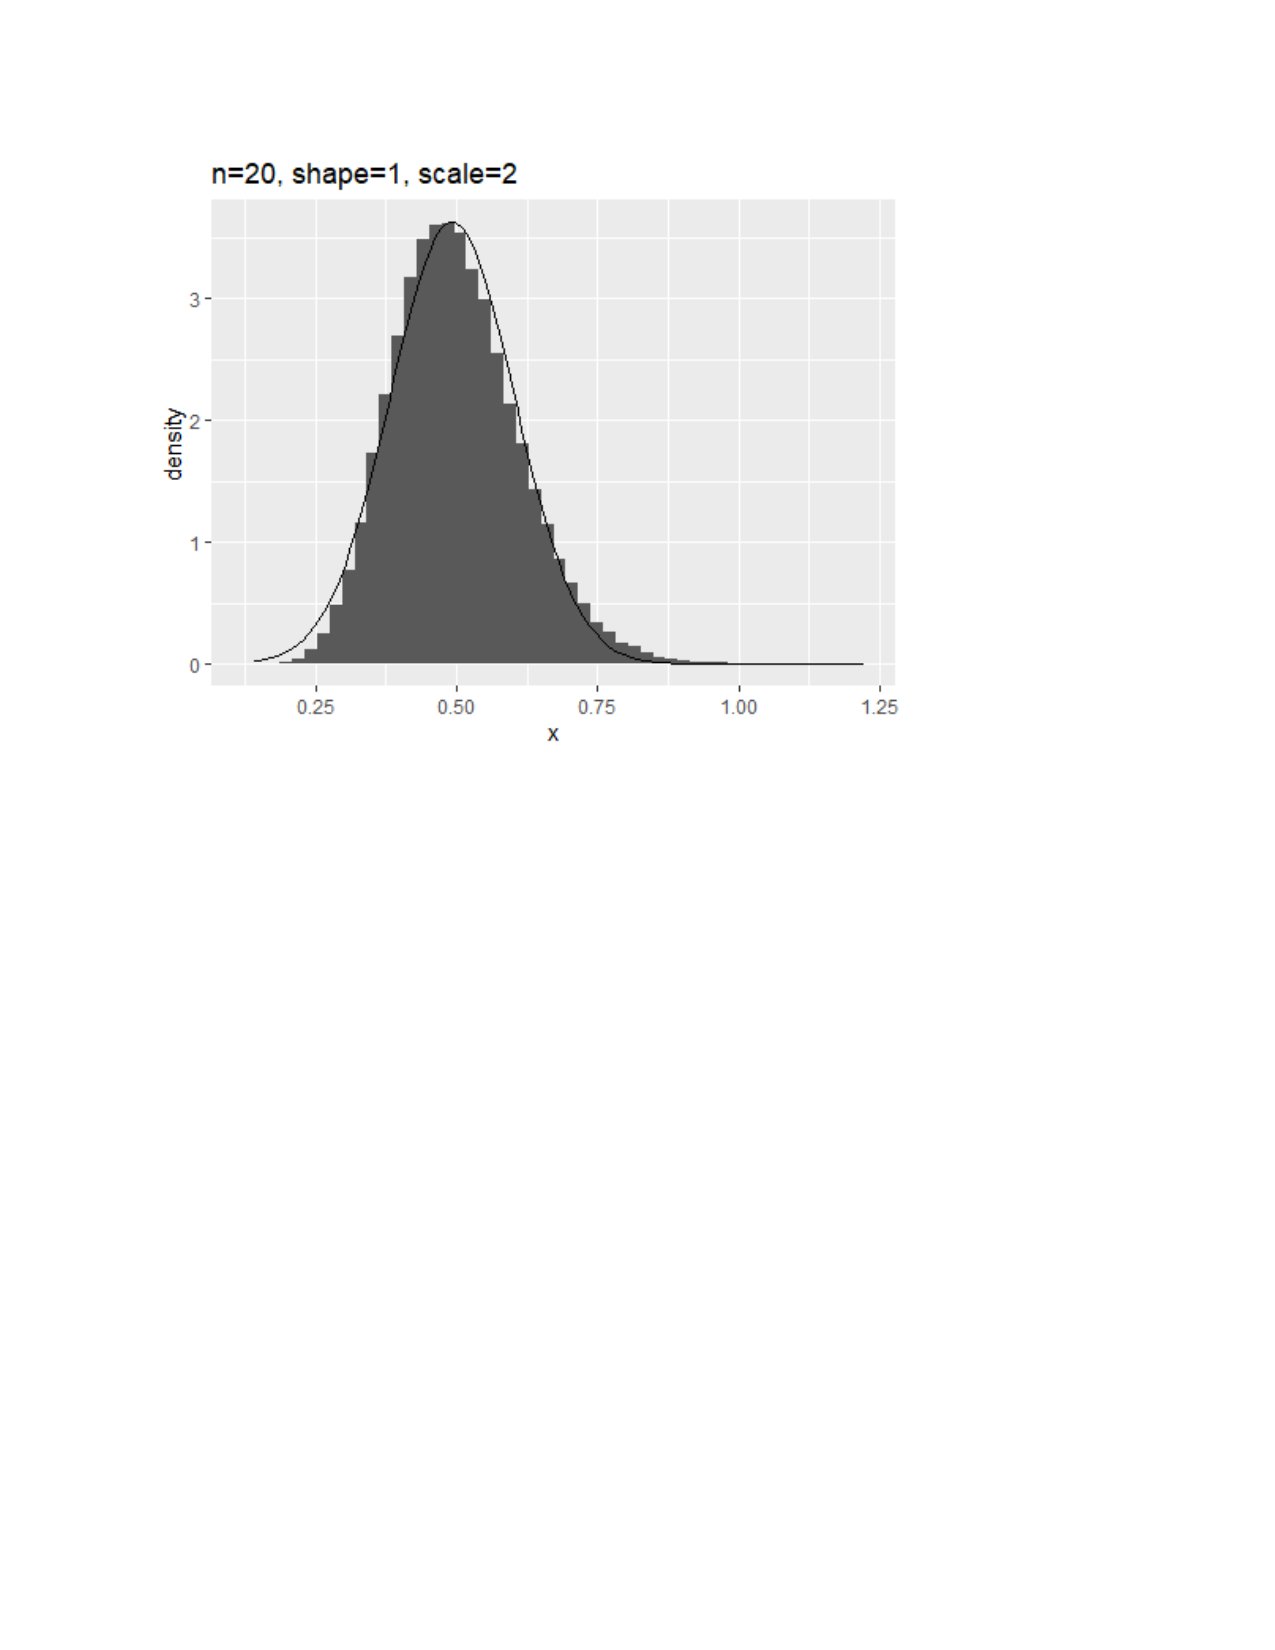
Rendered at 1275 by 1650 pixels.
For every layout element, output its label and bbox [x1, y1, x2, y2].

picture [150, 150, 908, 757]
